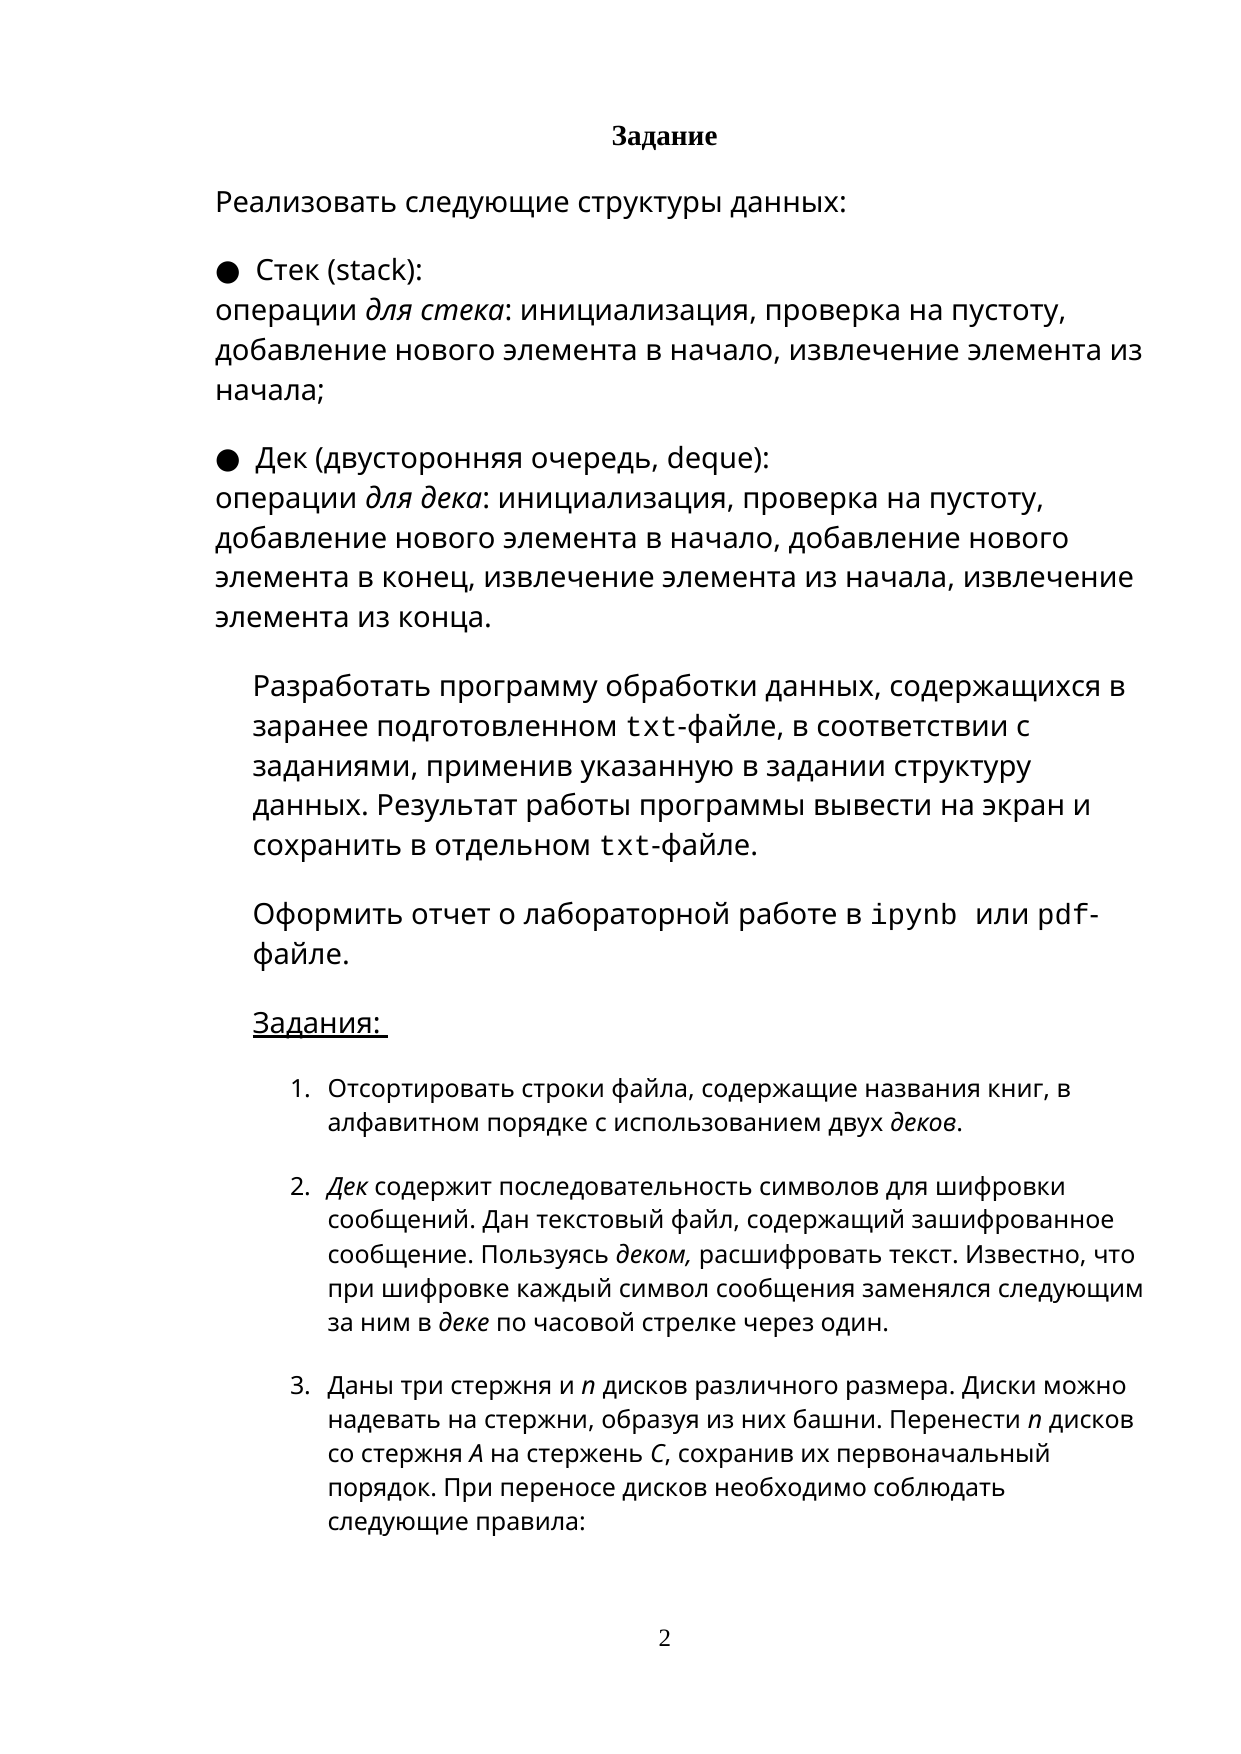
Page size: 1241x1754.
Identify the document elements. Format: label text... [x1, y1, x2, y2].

list Отсортировать строки файла, содержащие названия книг, в алфавитном порядке с использованием двух деков. [290, 1071, 1152, 1139]
text Разработать программу обработки данных, содержащихся в заранее подготовленном txt-файле, в соответствии с заданиями, применив указанную в задании структуру данных. Результат работы программы вывести на экран и сохранить в отдельном txt-файле. [252, 665, 1152, 864]
text Оформить отчет о лабораторной работе в ipynb или pdf-файле. [252, 893, 1152, 973]
list Даны три стержня и n дисков различного размера. Диски можно надевать на стержни, образуя из них башни. Перенести n дисков со стержня А на стержень С, сохранив их первоначальный порядок. При переносе дисков необходимо соблюдать следующие правила: [290, 1368, 1152, 1538]
list Дек содержит последовательность символов для шифровки сообщений. Дан текстовый файл, содержащий зашифрованное сообщение. Пользуясь деком, расшифровать текст. Известно, что при шифровке каждый символ сообщения заменялся следующим за ним в деке по часовой стрелке через один. [290, 1168, 1152, 1338]
text ● Стек (stack): операции для стека: инициализация, проверка на пустоту, добавление нового элемента в начало, извлечение элемента из начала; [215, 250, 1152, 408]
text Реализовать следующие структуры данных: [177, 181, 1152, 221]
text Задания: [252, 1002, 1152, 1042]
text Задание [177, 118, 1152, 152]
text ● Дек (двусторонняя очередь, deque): операции для дека: инициализация, проверка на пустоту, добавление нового элемента в начало, добавление нового элемента в конец, извлечение элемента из начала, извлечение элемента из конца. [215, 438, 1152, 636]
